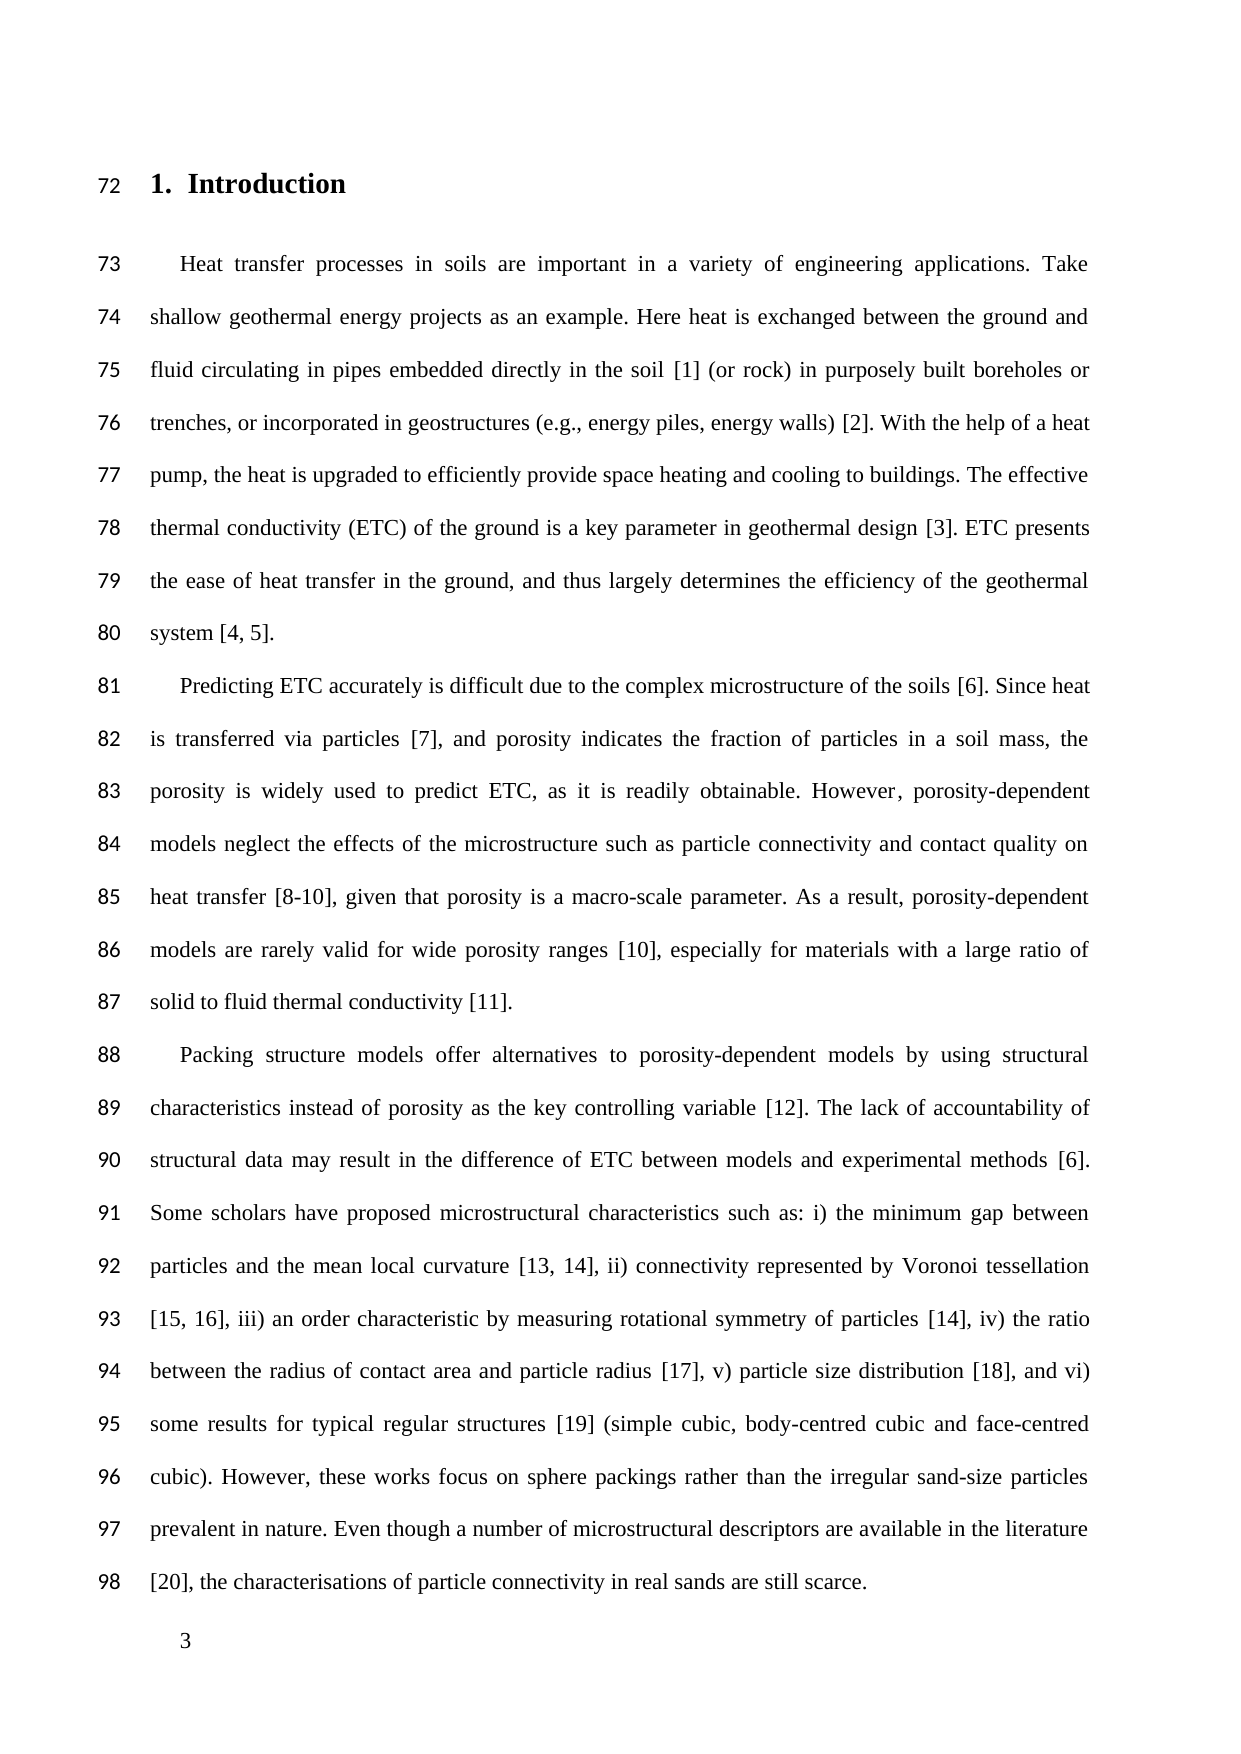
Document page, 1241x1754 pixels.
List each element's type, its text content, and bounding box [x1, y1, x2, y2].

text Heat transfer processes in soils are important in a variety of engineering applications. Take shallow geothermal energy projects as an example. Here heat is exchanged between the ground and fluid circulating in pipes embedded directly in the soil [1] (or rock) in purposely built boreholes or trenches, or incorporated in geostructures (e.g., energy piles, energy walls) [2]. With the help of a heat pump, the heat is upgraded to efficiently provide space heating and cooling to buildings. The effective thermal conductivity (ETC) of the ground is a key parameter in geothermal design [3]. ETC presents the ease of heat transfer in the ground, and thus largely determines the efficiency of the geothermal system [4, 5]. [150, 250, 1090, 646]
text Packing structure models offer alternatives to porosity-dependent models by using structural characteristics instead of porosity as the key controlling variable [12]. The lack of accountability of structural data may result in the difference of ETC between models and experimental methods [6]. Some scholars have proposed microstructural characteristics such as: i) the minimum gap between particles and the mean local curvature [13, 14], ii) connectivity represented by Voronoi tessellation [15, 16], iii) an order characteristic by measuring rotational symmetry of particles [14], iv) the ratio between the radius of contact area and particle radius [17], v) particle size distribution [18], and vi) some results for typical regular structures [19] (simple cubic, body-centred cubic and face-centred cubic). However, these works focus on sphere packings rather than the irregular sand-size particles prevalent in nature. Even though a number of microstructural descriptors are available in the literature [20], the characterisations of particle connectivity in real sands are still scarce. [150, 1041, 1090, 1594]
subtitle Introduction [150, 167, 1090, 200]
text Predicting ETC accurately is difficult due to the complex microstructure of the soils [6]. Since heat is transferred via particles [7], and porosity indicates the fraction of particles in a soil mass, the porosity is widely used to predict ETC, as it is readily obtainable. However, porosity-dependent models neglect the effects of the microstructure such as particle connectivity and contact quality on heat transfer [8-10], given that porosity is a macro-scale parameter. As a result, porosity-dependent models are rarely valid for wide porosity ranges [10], especially for materials with a large ratio of solid to fluid thermal conductivity [11]. [150, 672, 1090, 1015]
